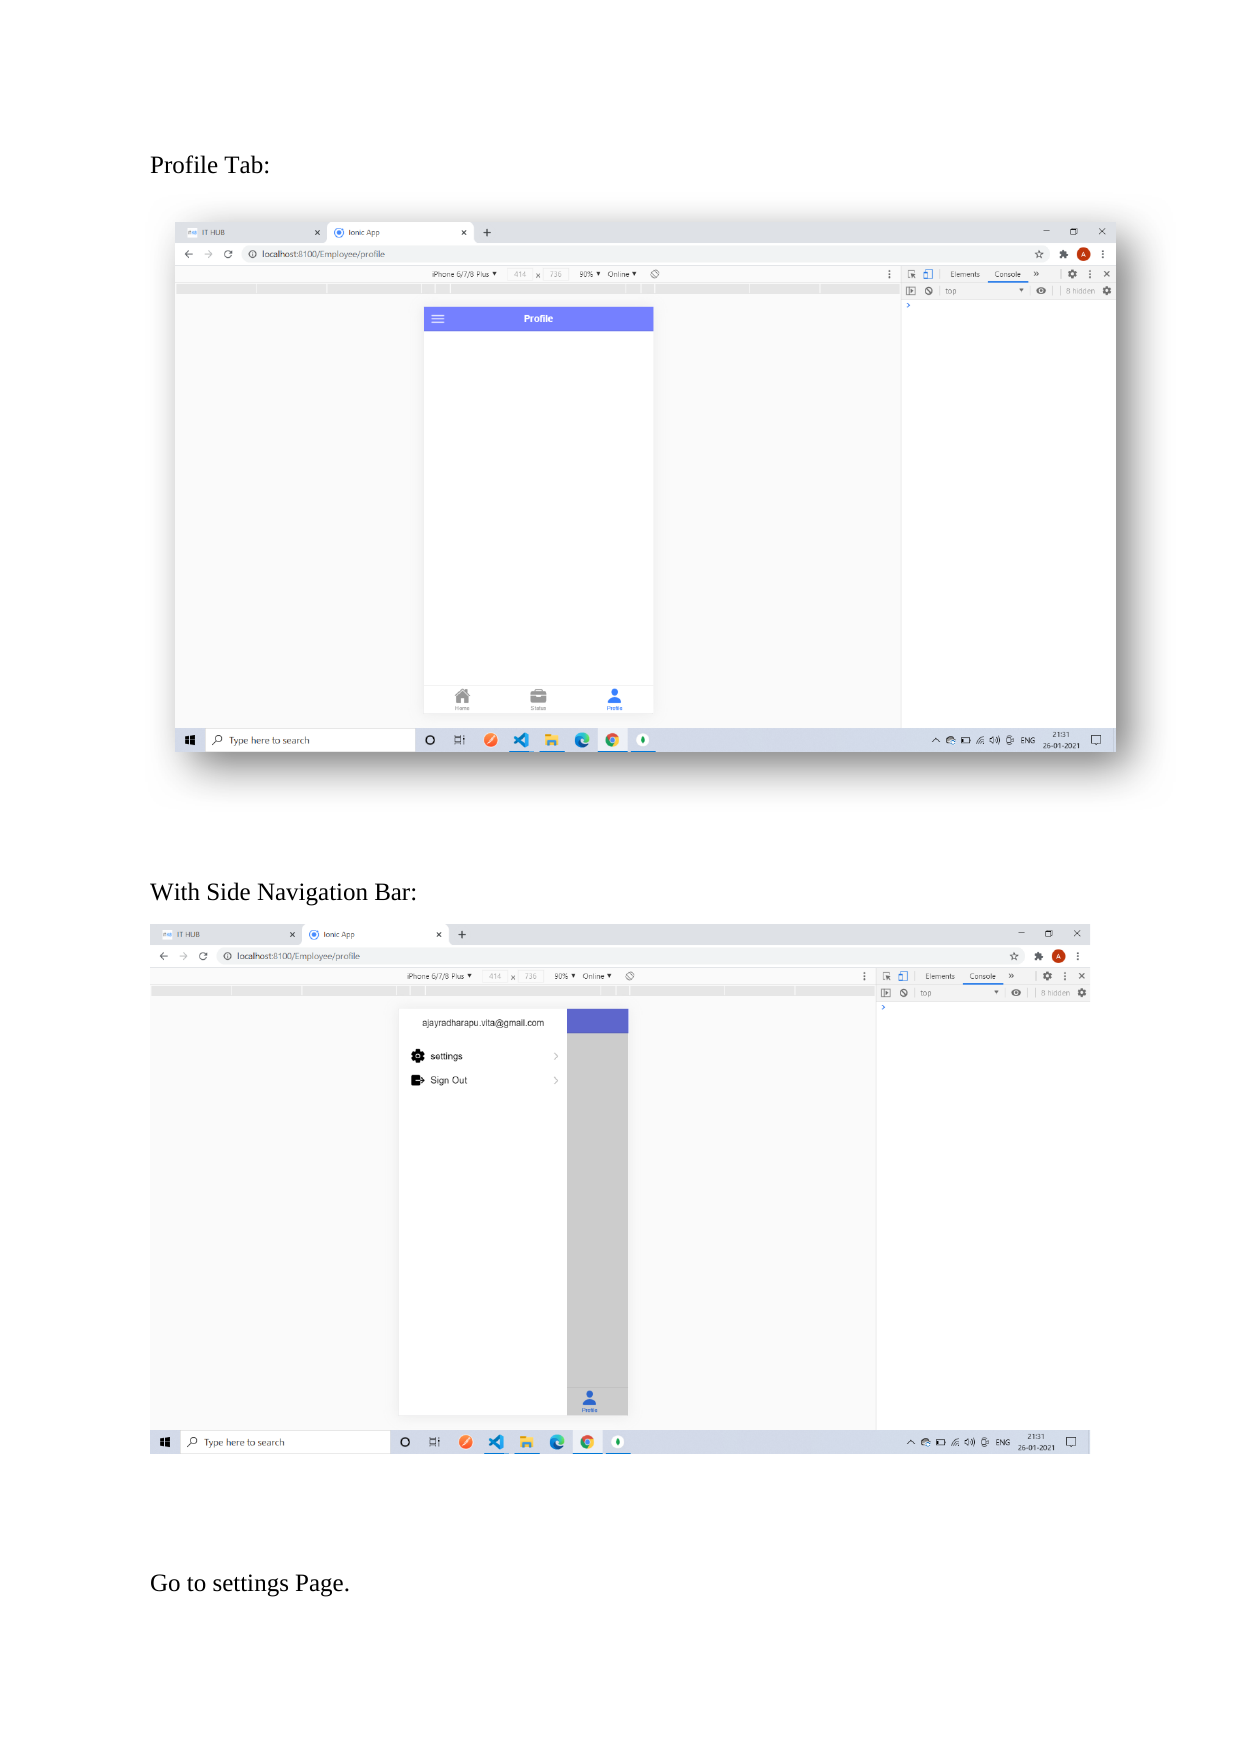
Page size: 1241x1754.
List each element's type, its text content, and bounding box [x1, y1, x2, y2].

picture [150, 924, 1091, 1454]
text Go to settings Page. [150, 1568, 1090, 1596]
picture [175, 222, 1116, 752]
text Profile Tab: [150, 150, 1090, 179]
text With Side Navigation Bar: [150, 877, 1090, 906]
